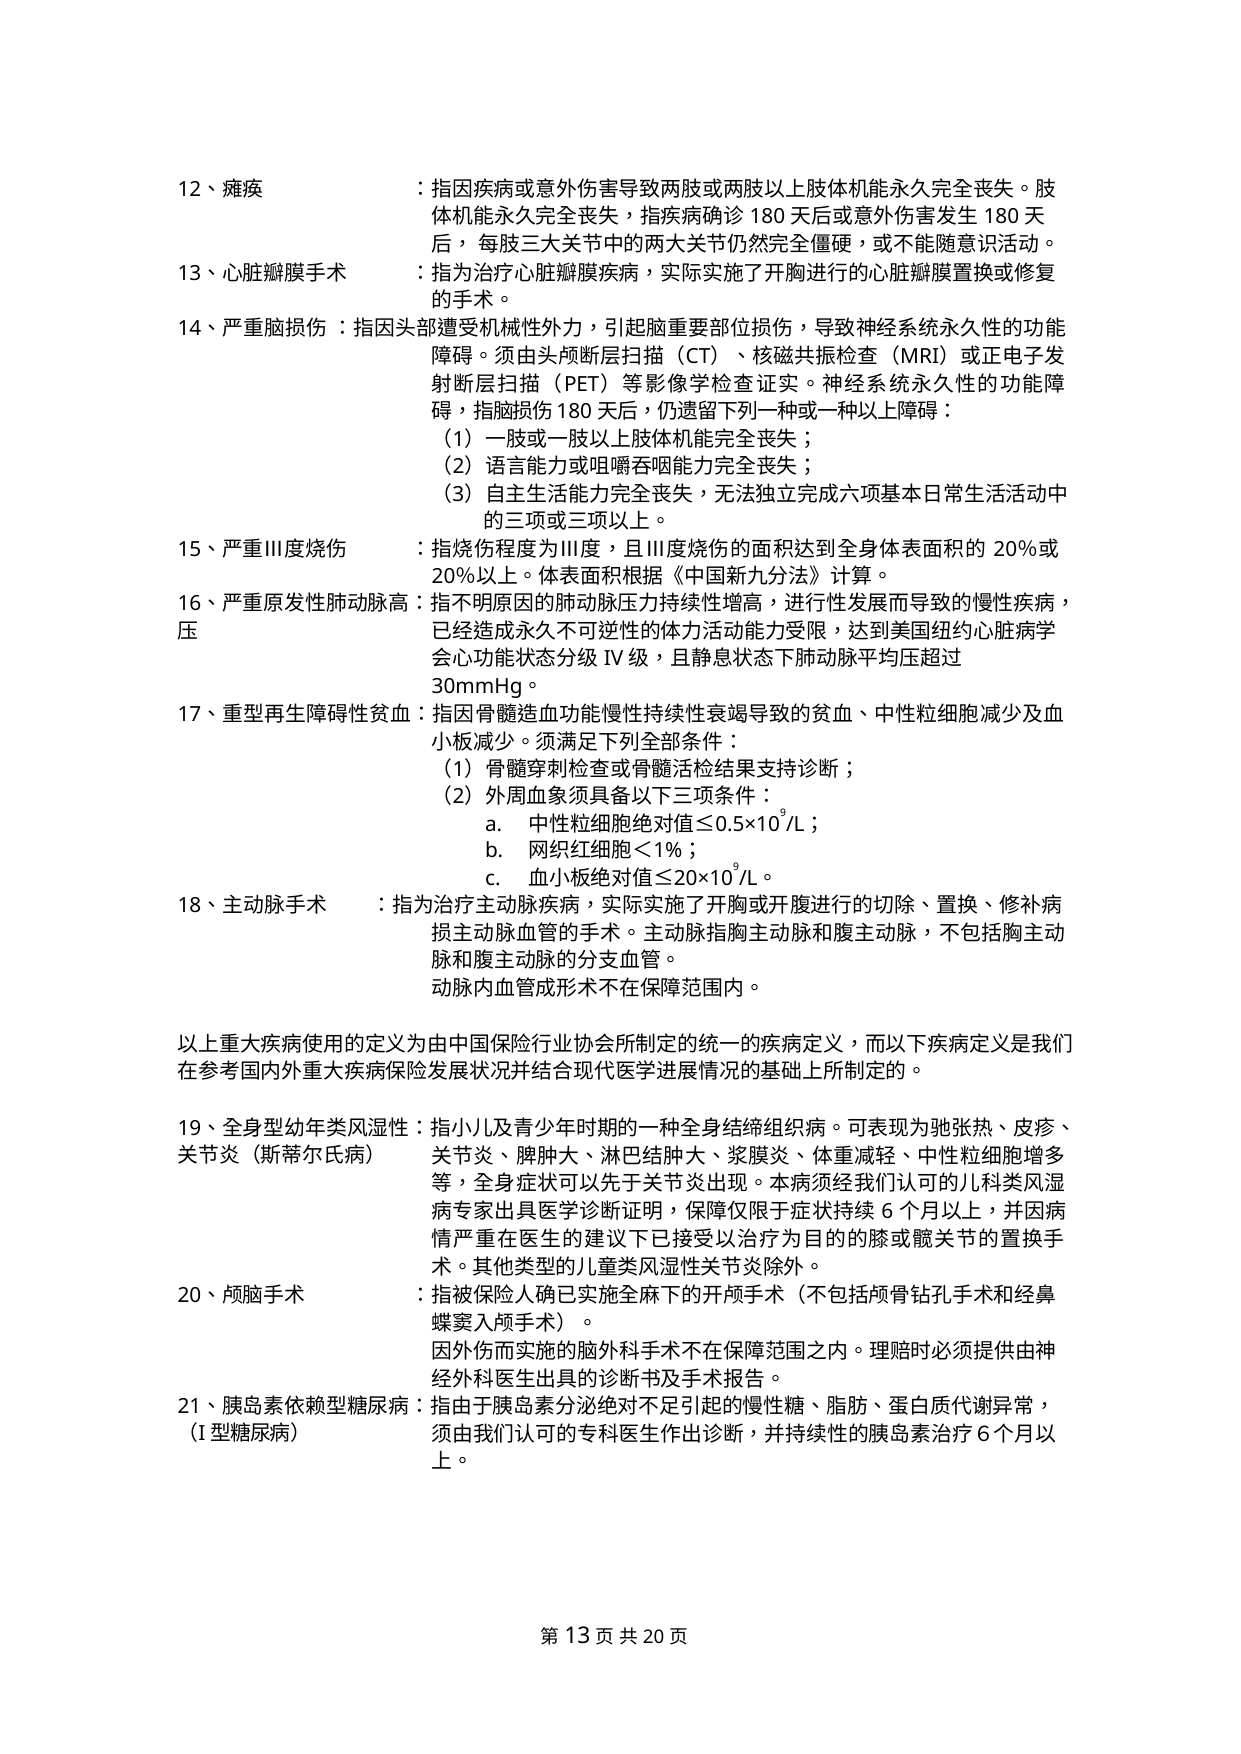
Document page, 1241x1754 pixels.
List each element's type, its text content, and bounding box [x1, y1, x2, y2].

list 中性粒细胞绝对值≤0.5×109/L； [485, 809, 1086, 836]
text 19、全身型幼年类风湿性：指小儿及青少年时期的一种全身结缔组织病。可表现为驰张热、皮疹、 [177, 1113, 1086, 1141]
text 20％以上。体表面积根据《中国新九分法》计算。 [431, 562, 1086, 589]
text （1）一肢或一肢以上肢体机能完全丧失； [431, 425, 1086, 452]
text 须由我们认可的专科医生作出诊断，并持续性的胰岛素治疗６个月以上。 [431, 1419, 1066, 1475]
text 14、严重脑损伤 ：指因头部遭受机械性外力，引起脑重要部位损伤，导致神经系统永久性的功能障碍。须由头颅断层扫描（CT）、核磁共振检查（MRI）或正电子发射断层扫描（PET）等影像学检查证实。神经系统永久性的功能障碍，指脑损伤 180 天后，仍遗留下列一种或一种以上障碍： [177, 313, 1066, 425]
text 12、瘫痪 ：指因疾病或意外伤害导致两肢或两肢以上肢体机能永久完全丧失。肢 体机能永久完全丧失，指疾病确诊 180 天后或意外伤害发生 180 天后， 每肢三大关节中的两大关节仍然完全僵硬，或不能随意识活动。 [177, 174, 1076, 258]
list 网织红细胞＜1%； [485, 836, 1086, 863]
text 20、颅脑手术 ：指被保险人确已实施全麻下的开颅手术（不包括颅骨钻孔手术和经鼻 蝶窦入颅手术）。 [177, 1281, 1066, 1336]
text 18、主动脉手术 ：指为治疗主动脉疾病，实际实施了开胸或开腹进行的切除、置换、修补病损主动脉血管的手术。主动脉指胸主动脉和腹主动脉，不包括胸主动脉和腹主动脉的分支血管。 [177, 890, 1066, 974]
text （I 型糖尿病） [177, 1419, 318, 1446]
text 21、胰岛素依赖型糖尿病：指由于胰岛素分泌绝对不足引起的慢性糖、脂肪、蛋白质代谢异常， [177, 1392, 1086, 1419]
text （3）自主生活能力完全丧失，无法独立完成六项基本日常生活活动中的三项或三项以上。 [431, 479, 1070, 535]
text 因外伤而实施的脑外科手术不在保障范围之内。理赔时必须提供由神经外科医生出具的诊断书及手术报告。 [431, 1336, 1066, 1392]
text （2）语言能力或咀嚼吞咽能力完全丧失； [431, 452, 1086, 479]
text 关节炎、脾肿大、淋巴结肿大、浆膜炎、体重减轻、中性粒细胞增多等，全身症状可以先于关节炎出现。本病须经我们认可的儿科类风湿病专家出具医学诊断证明，保障仅限于症状持续 6 个月以上，并因病情严重在医生的建议下已接受以治疗为目的的膝或髋关节的置换手术。其他类型的儿童类风湿性关节炎除外。 [431, 1141, 1066, 1281]
text 16、严重原发性肺动脉高：指不明原因的肺动脉压力持续性增高，进行性发展而导致的慢性疾病， [177, 589, 1086, 616]
text 13、心脏瓣膜手术 ：指为治疗心脏瓣膜疾病，实际实施了开胸进行的心脏瓣膜置换或修复 的手术。 [177, 258, 1066, 313]
text 压 已经造成永久不可逆性的体力活动能力受限，达到美国纽约心脏病学 会心功能状态分级 IV 级，且静息状态下肺动脉平均压超过 30mmHg。 [177, 616, 1066, 699]
text （2）外周血象须具备以下三项条件： [431, 782, 1086, 809]
text 15、严重Ⅲ度烧伤 ：指烧伤程度为Ⅲ度，且Ⅲ度烧伤的面积达到全身体表面积的 20％或 [177, 535, 1086, 562]
text 关节炎（斯蒂尔氏病） [177, 1141, 386, 1168]
text 17、重型再生障碍性贫血：指因骨髓造血功能慢性持续性衰竭导致的贫血、中性粒细胞减少及血小板减少。须满足下列全部条件： [177, 699, 1066, 755]
text （1）骨髓穿刺检查或骨髓活检结果支持诊断； [431, 755, 1086, 782]
text 以上重大疾病使用的定义为由中国保险行业协会所制定的统一的疾病定义，而以下疾病定义是我们在参考国内外重大疾病保险发展状况并结合现代医学进展情况的基础上所制定的。 [177, 1029, 1073, 1085]
list 血小板绝对值≤20×109/L。 [485, 863, 1086, 890]
text 动脉内血管成形术不在保障范围内。 [431, 974, 1086, 1001]
